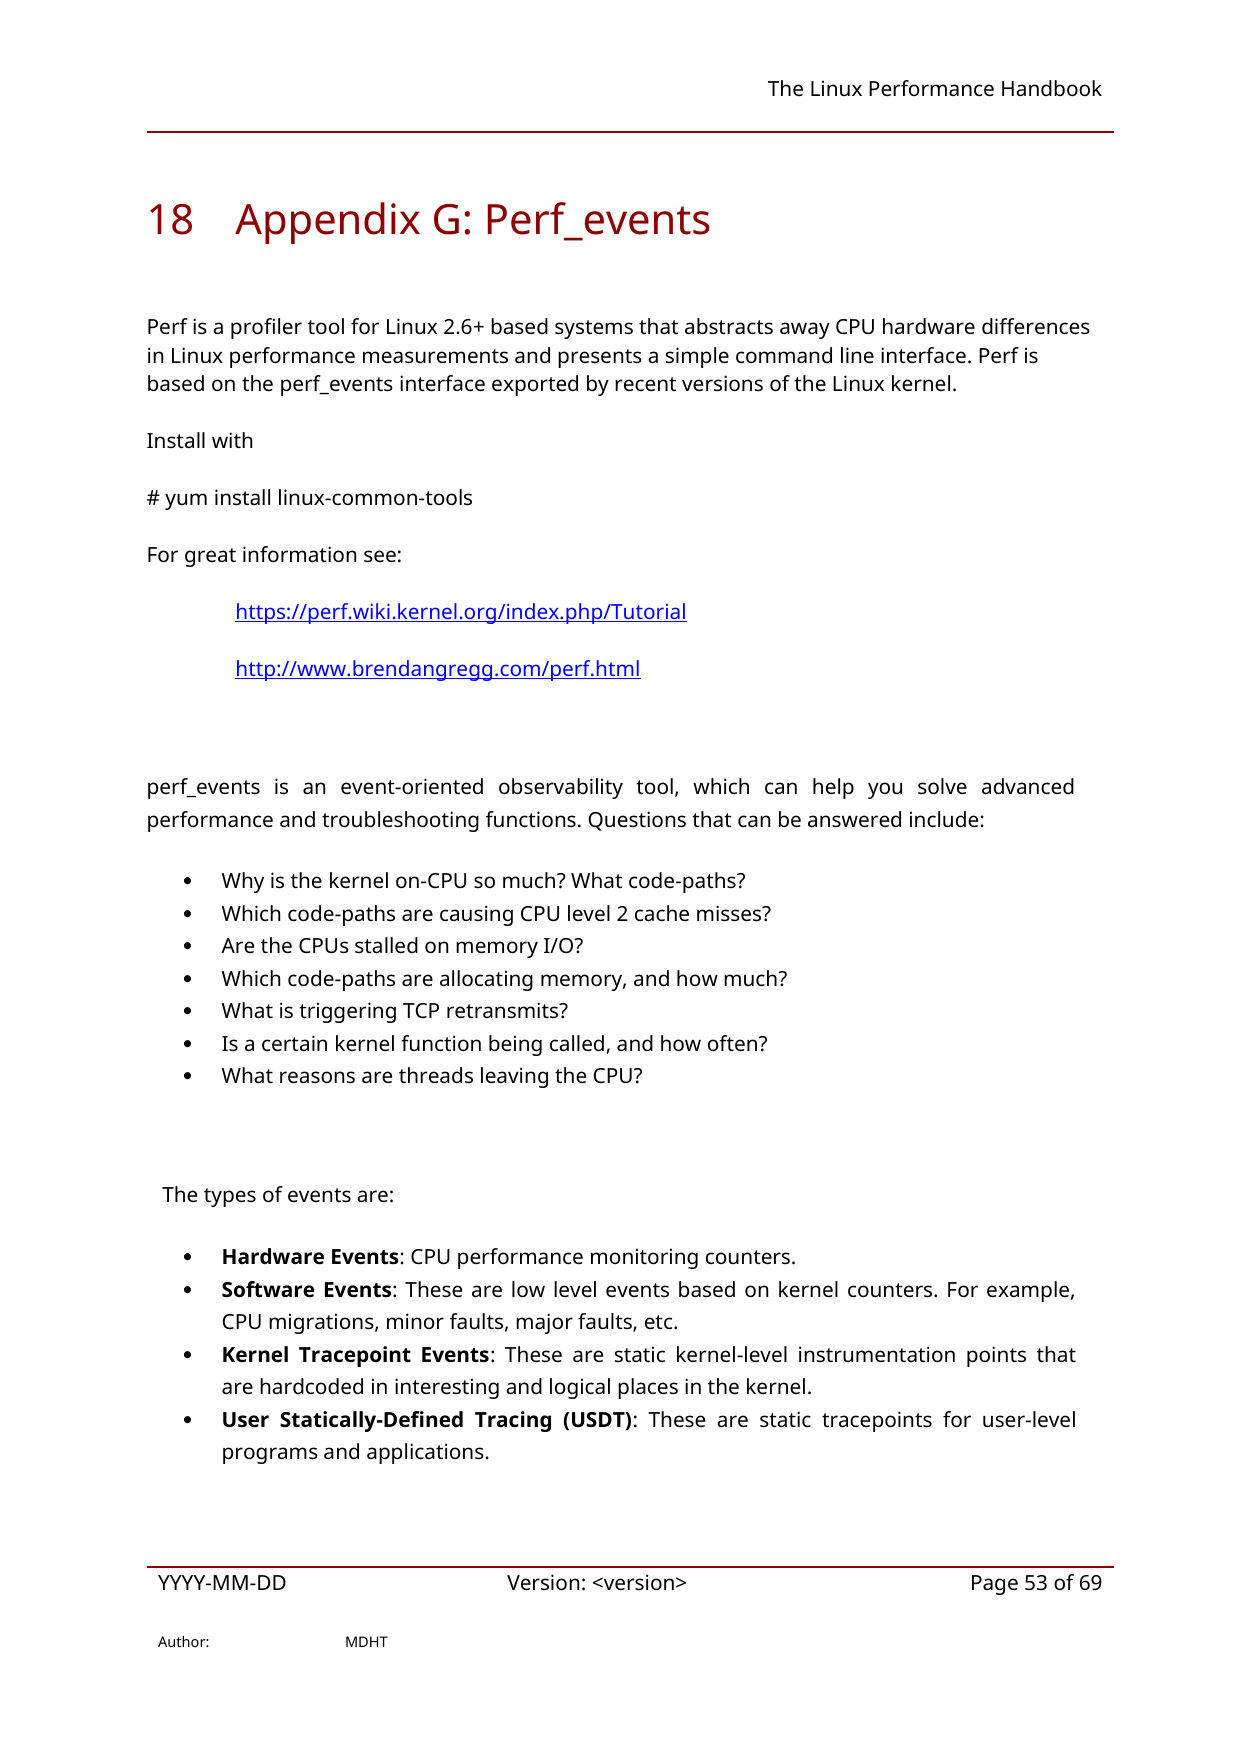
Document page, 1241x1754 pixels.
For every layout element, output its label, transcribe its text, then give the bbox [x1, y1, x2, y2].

text perf_events is an event-oriented observability tool, which can help you solve advanced performance and troubleshooting functions. Questions that can be answered include: [146, 768, 1077, 833]
text Install with [146, 426, 1092, 454]
list Kernel Tracepoint Events: These are static kernel-level instrumentation points that are hardcoded in interesting and logical places in the kernel. [184, 1336, 1077, 1401]
list What is triggering TCP retransmits? [184, 992, 1077, 1025]
list Are the CPUs stalled on memory I/O? [184, 927, 1077, 960]
list Which code-paths are allocating memory, and how much? [184, 960, 1077, 992]
text https://perf.wiki.kernel.org/index.php/Tutorial [146, 597, 1092, 625]
list Is a certain kernel function being called, and how often? [184, 1025, 1077, 1057]
text The types of events are: [162, 1177, 1077, 1209]
text http://www.brendangregg.com/perf.html [146, 654, 1092, 682]
list Which code-paths are causing CPU level 2 cache misses? [184, 895, 1077, 927]
list User Statically-Defined Tracing (USDT): These are static tracepoints for user-level programs and applications. [184, 1401, 1077, 1466]
list Hardware Events: CPU performance monitoring counters. [184, 1238, 1077, 1271]
subtitle Appendix G: Perf_events [146, 190, 1092, 246]
text For great information see: [146, 540, 1092, 568]
text Perf is a profiler tool for Linux 2.6+ based systems that abstracts away CPU hardware differences in Linux performance measurements and presents a simple command line interface. Perf is based on the perf_events interface exported by recent versions of the Linux kernel. [146, 312, 1092, 398]
list What reasons are threads leaving the CPU? [184, 1057, 1077, 1090]
list Software Events: These are low level events based on kernel counters. For example, CPU migrations, minor faults, major faults, etc. [184, 1271, 1077, 1336]
text # yum install linux-common-tools [146, 483, 1092, 511]
list Why is the kernel on-CPU so much? What code-paths? [184, 862, 1077, 895]
